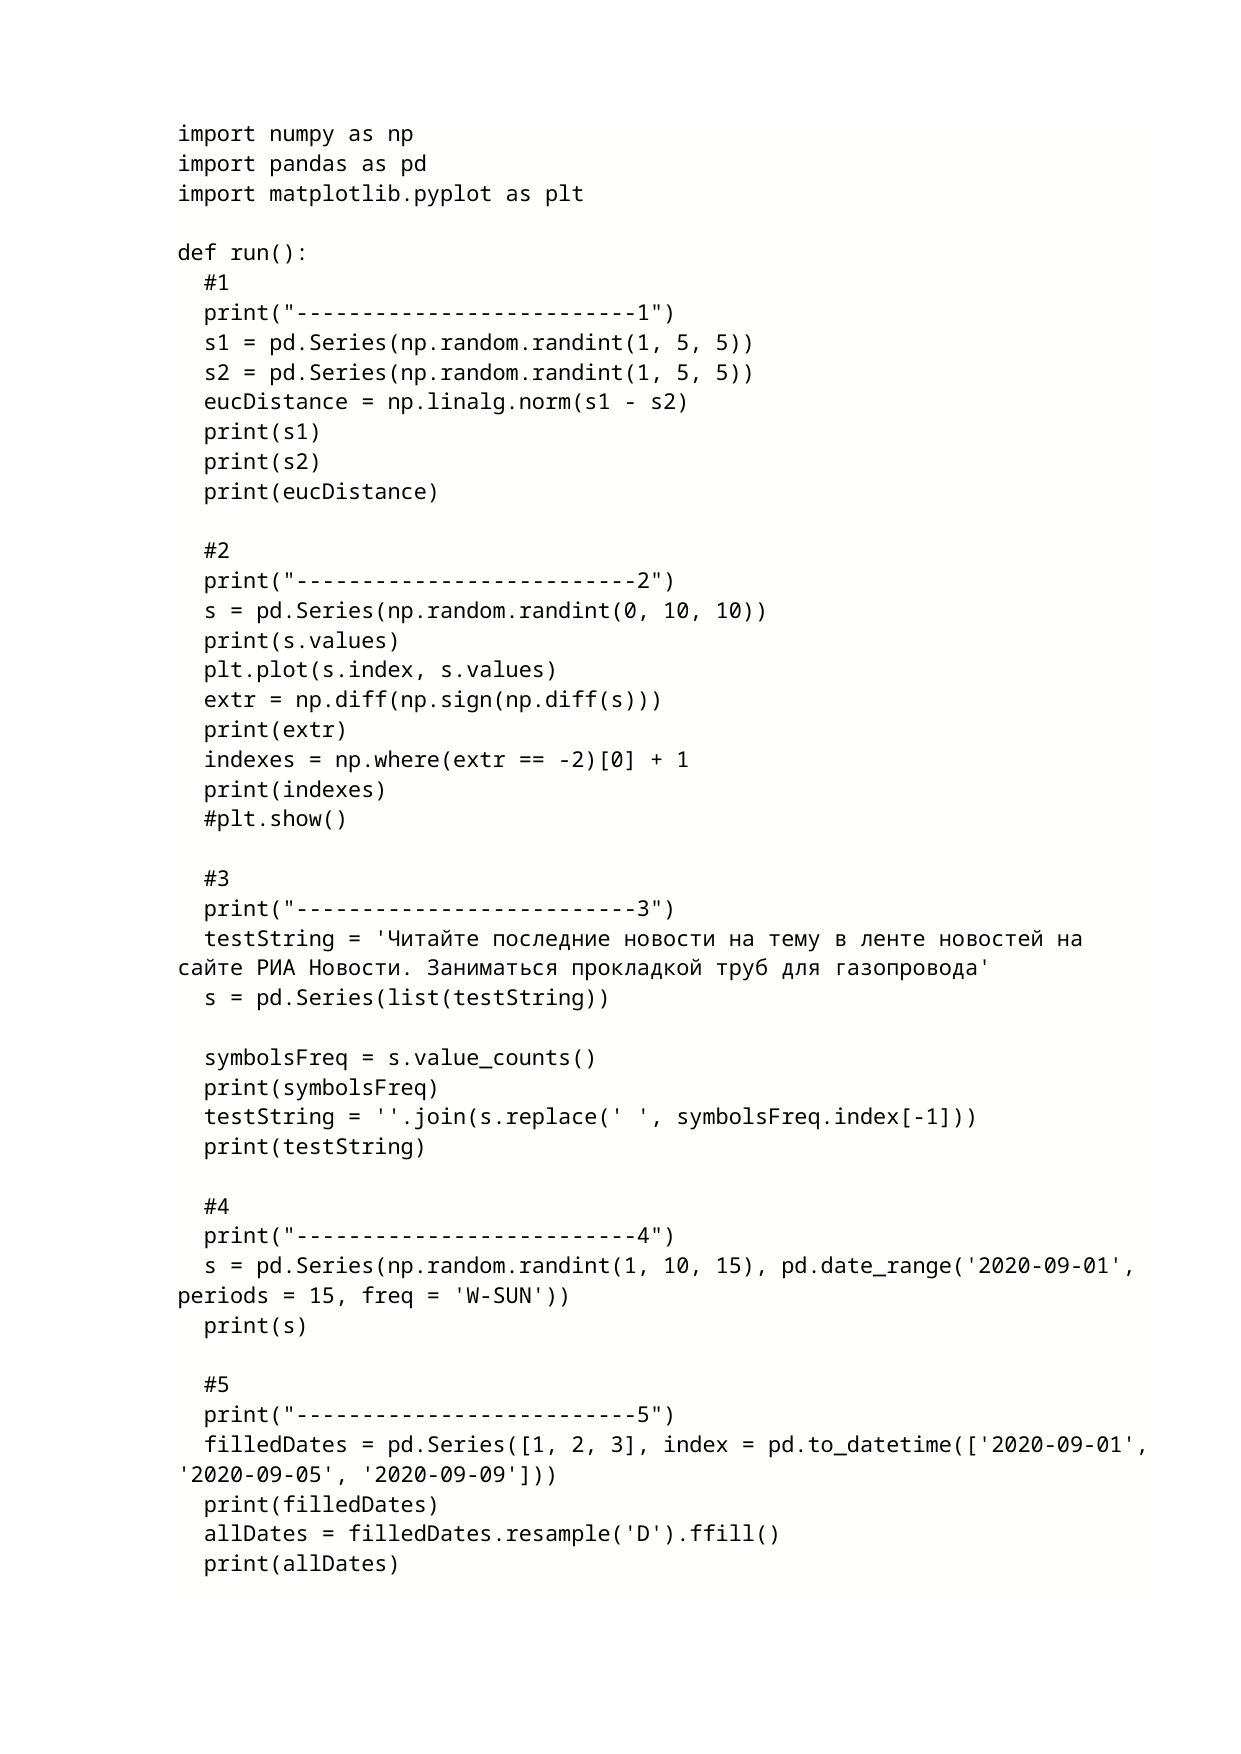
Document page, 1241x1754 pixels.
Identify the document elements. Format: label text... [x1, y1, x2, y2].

text print(allDates) [177, 1548, 1152, 1578]
text s1 = pd.Series(np.random.randint(1, 5, 5)) [177, 327, 1152, 356]
text #1 [177, 267, 1152, 297]
text print("--------------------------3") [177, 893, 1152, 922]
text print(symbolsFreq) [177, 1071, 1152, 1101]
text s2 = pd.Series(np.random.randint(1, 5, 5)) [177, 356, 1152, 386]
text allDates = filledDates.resample('D').ffill() [177, 1518, 1152, 1548]
text testString = 'Читайте последние новости на тему в ленте новостей на сайте РИА Новости. Заниматься прокладкой труб для газопровода' [177, 922, 1152, 982]
text print("--------------------------1") [177, 297, 1152, 327]
text plt.plot(s.index, s.values) [177, 654, 1152, 684]
text print(indexes) [177, 773, 1152, 803]
text print(s2) [177, 446, 1152, 476]
text testString = ''.join(s.replace(' ', symbolsFreq.index[-1])) [177, 1101, 1152, 1131]
text print(s1) [177, 416, 1152, 446]
text print(s) [177, 1310, 1152, 1339]
text print("--------------------------5") [177, 1399, 1152, 1429]
text #3 [177, 863, 1152, 893]
text print(s.values) [177, 624, 1152, 654]
text #4 [177, 1191, 1152, 1220]
text print(extr) [177, 714, 1152, 744]
text eucDistance = np.linalg.norm(s1 - s2) [177, 386, 1152, 416]
text #2 [177, 535, 1152, 565]
text print(filledDates) [177, 1488, 1152, 1518]
text import matplotlib.pyplot as plt [177, 178, 1152, 207]
text extr = np.diff(np.sign(np.diff(s))) [177, 684, 1152, 714]
text print(eucDistance) [177, 476, 1152, 505]
text import pandas as pd [177, 148, 1152, 178]
text symbolsFreq = s.value_counts() [177, 1042, 1152, 1071]
text print("--------------------------2") [177, 565, 1152, 595]
text print(testString) [177, 1131, 1152, 1161]
text import numpy as np [177, 118, 1152, 148]
text s = pd.Series(np.random.randint(0, 10, 10)) [177, 595, 1152, 624]
text s = pd.Series(list(testString)) [177, 982, 1152, 1012]
text print("--------------------------4") [177, 1220, 1152, 1250]
text filledDates = pd.Series([1, 2, 3], index = pd.to_datetime(['2020-09-01', '2020-09-05', '2020-09-09'])) [177, 1429, 1152, 1488]
text def run(): [177, 237, 1152, 267]
text s = pd.Series(np.random.randint(1, 10, 15), pd.date_range('2020-09-01', periods = 15, freq = 'W-SUN')) [177, 1250, 1152, 1310]
text #5 [177, 1369, 1152, 1399]
text indexes = np.where(extr == -2)[0] + 1 [177, 744, 1152, 773]
text #plt.show() [177, 803, 1152, 833]
